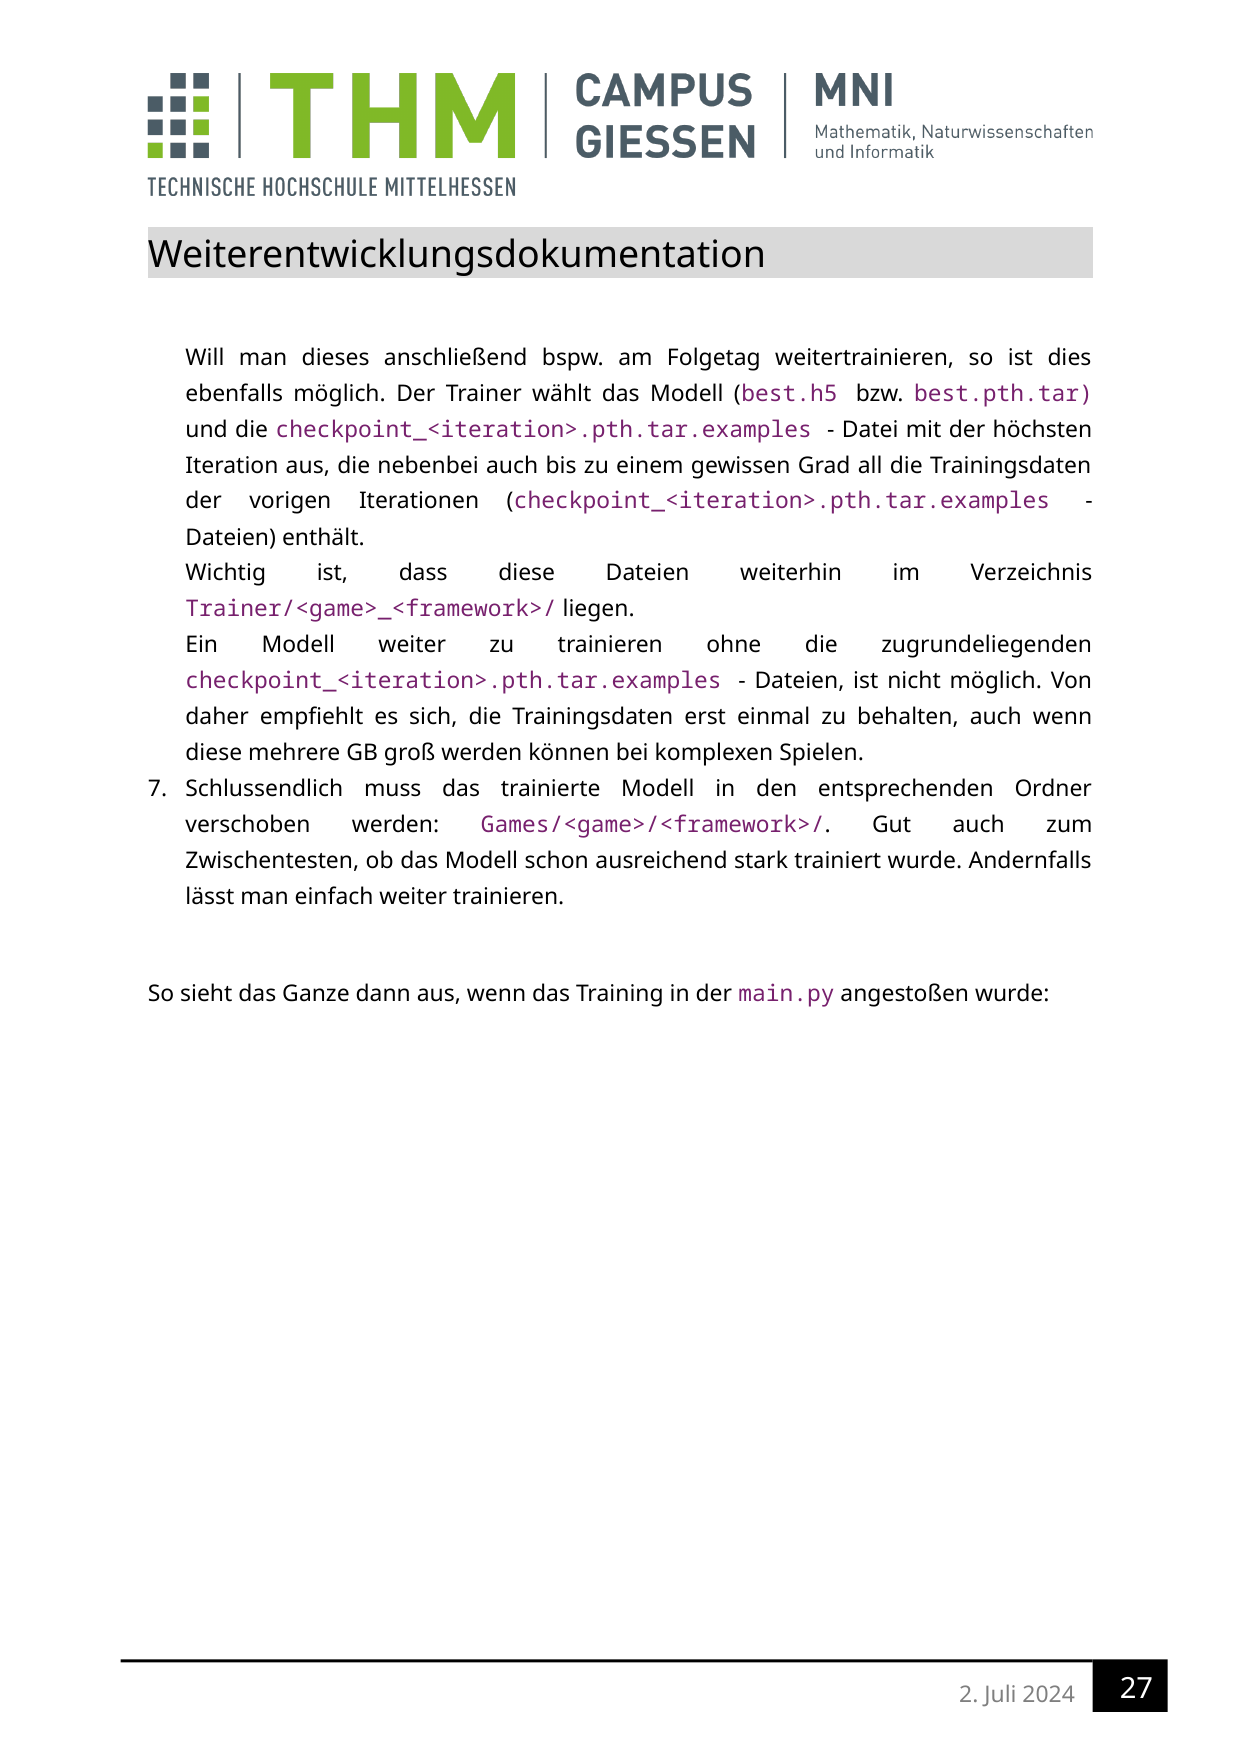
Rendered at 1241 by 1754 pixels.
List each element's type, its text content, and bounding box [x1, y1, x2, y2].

picture [147, 73, 1093, 196]
list Ein Modell weiter zu trainieren ohne die zugrundeliegenden checkpoint_<iteration>.pth.tar.examples - Dateien, ist nicht möglich. Von daher empfiehlt es sich, die Trainingsdaten erst einmal zu behalten, auch wenn diese mehrere GB groß werden können bei komplexen Spielen. [185, 628, 1093, 767]
list Will man dieses anschließend bspw. am Folgetag weitertrainieren, so ist dies ebenfalls möglich. Der Trainer wählt das Modell (best.h5 bzw. best.pth.tar) und die checkpoint_<iteration>.pth.tar.examples - Datei mit der höchsten Iteration aus, die nebenbei auch bis zu einem gewissen Grad all die Trainingsdaten der vorigen Iterationen (checkpoint_<iteration>.pth.tar.examples - Dateien) enthält. [185, 341, 1093, 552]
list Schlussendlich muss das trainierte Modell in den entsprechenden Ordner verschoben werden: Games/<game>/<framework>/. Gut auch zum Zwischentesten, ob das Modell schon ausreichend stark trainiert wurde. Andernfalls lässt man einfach weiter trainieren. [148, 772, 1093, 911]
list Wichtig ist, dass diese Dateien weiterhin im Verzeichnis Trainer/<game>_<framework>/ liegen. [185, 556, 1093, 623]
text So sieht das Ganze dann aus, wenn das Training in der main.py angestoßen wurde: [148, 977, 1093, 1008]
